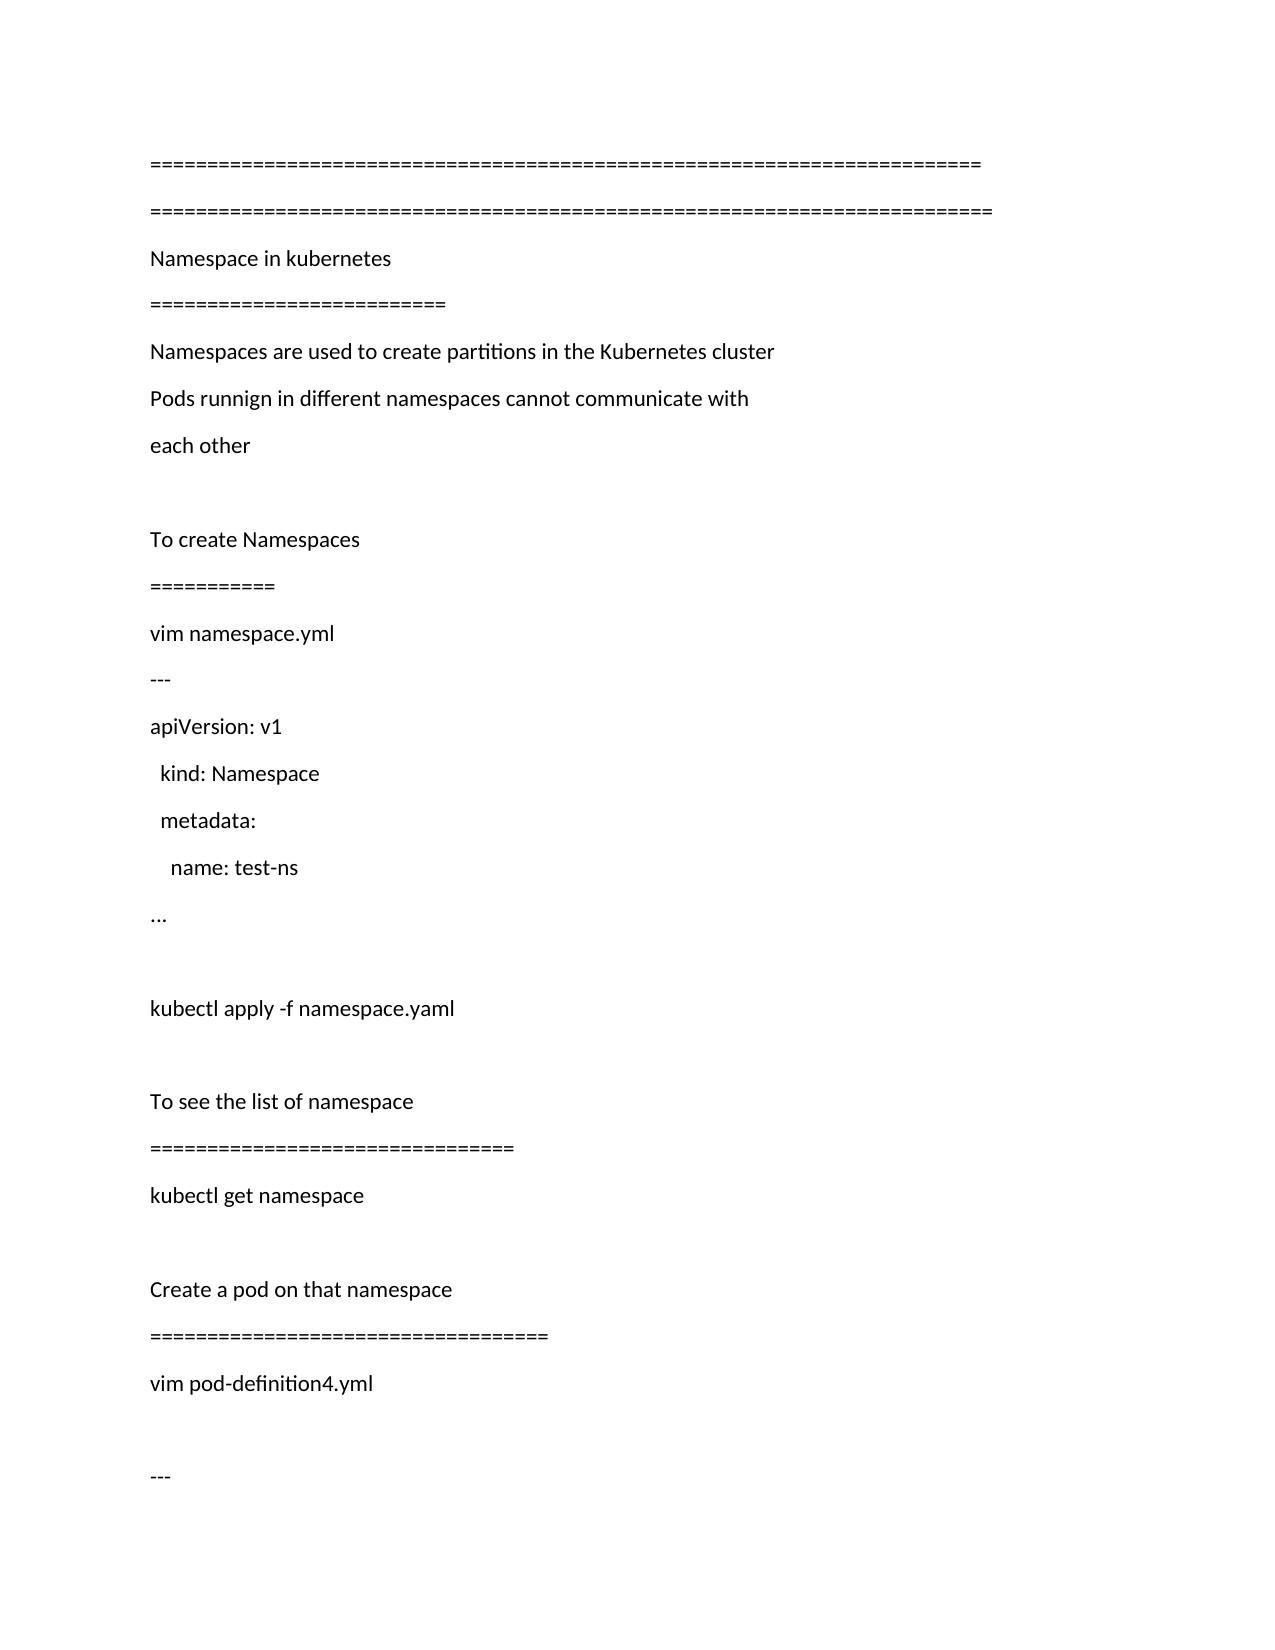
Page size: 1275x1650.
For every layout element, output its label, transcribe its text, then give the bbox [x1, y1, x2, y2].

text kubectl apply -f namespace.yaml [150, 994, 1125, 1022]
text metadata: [150, 806, 1125, 834]
text Namespace in kubernetes [150, 244, 1125, 272]
text --- [150, 666, 1125, 694]
text ========================================================================== [150, 197, 1125, 225]
text name: test-ns [150, 853, 1125, 881]
text each other [150, 431, 1125, 459]
text Pods runnign in different namespaces cannot communicate with [150, 384, 1125, 412]
text ================================ [150, 1134, 1125, 1162]
text ========================== [150, 291, 1125, 319]
text =========== [150, 572, 1125, 600]
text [150, 150, 1125, 178]
text ... [150, 900, 1125, 928]
text Create a pod on that namespace [150, 1275, 1125, 1303]
text kubectl get namespace [150, 1181, 1125, 1209]
text To create Namespaces [150, 525, 1125, 553]
text vim namespace.yml [150, 619, 1125, 647]
text =================================== [150, 1322, 1125, 1350]
text apiVersion: v1 [150, 712, 1125, 741]
text To see the list of namespace [150, 1087, 1125, 1116]
text kind: Namespace [150, 759, 1125, 787]
text vim pod-definition4.yml [150, 1369, 1125, 1397]
text --- [150, 1462, 1125, 1491]
text Namespaces are used to create partitions in the Kubernetes cluster [150, 337, 1125, 366]
